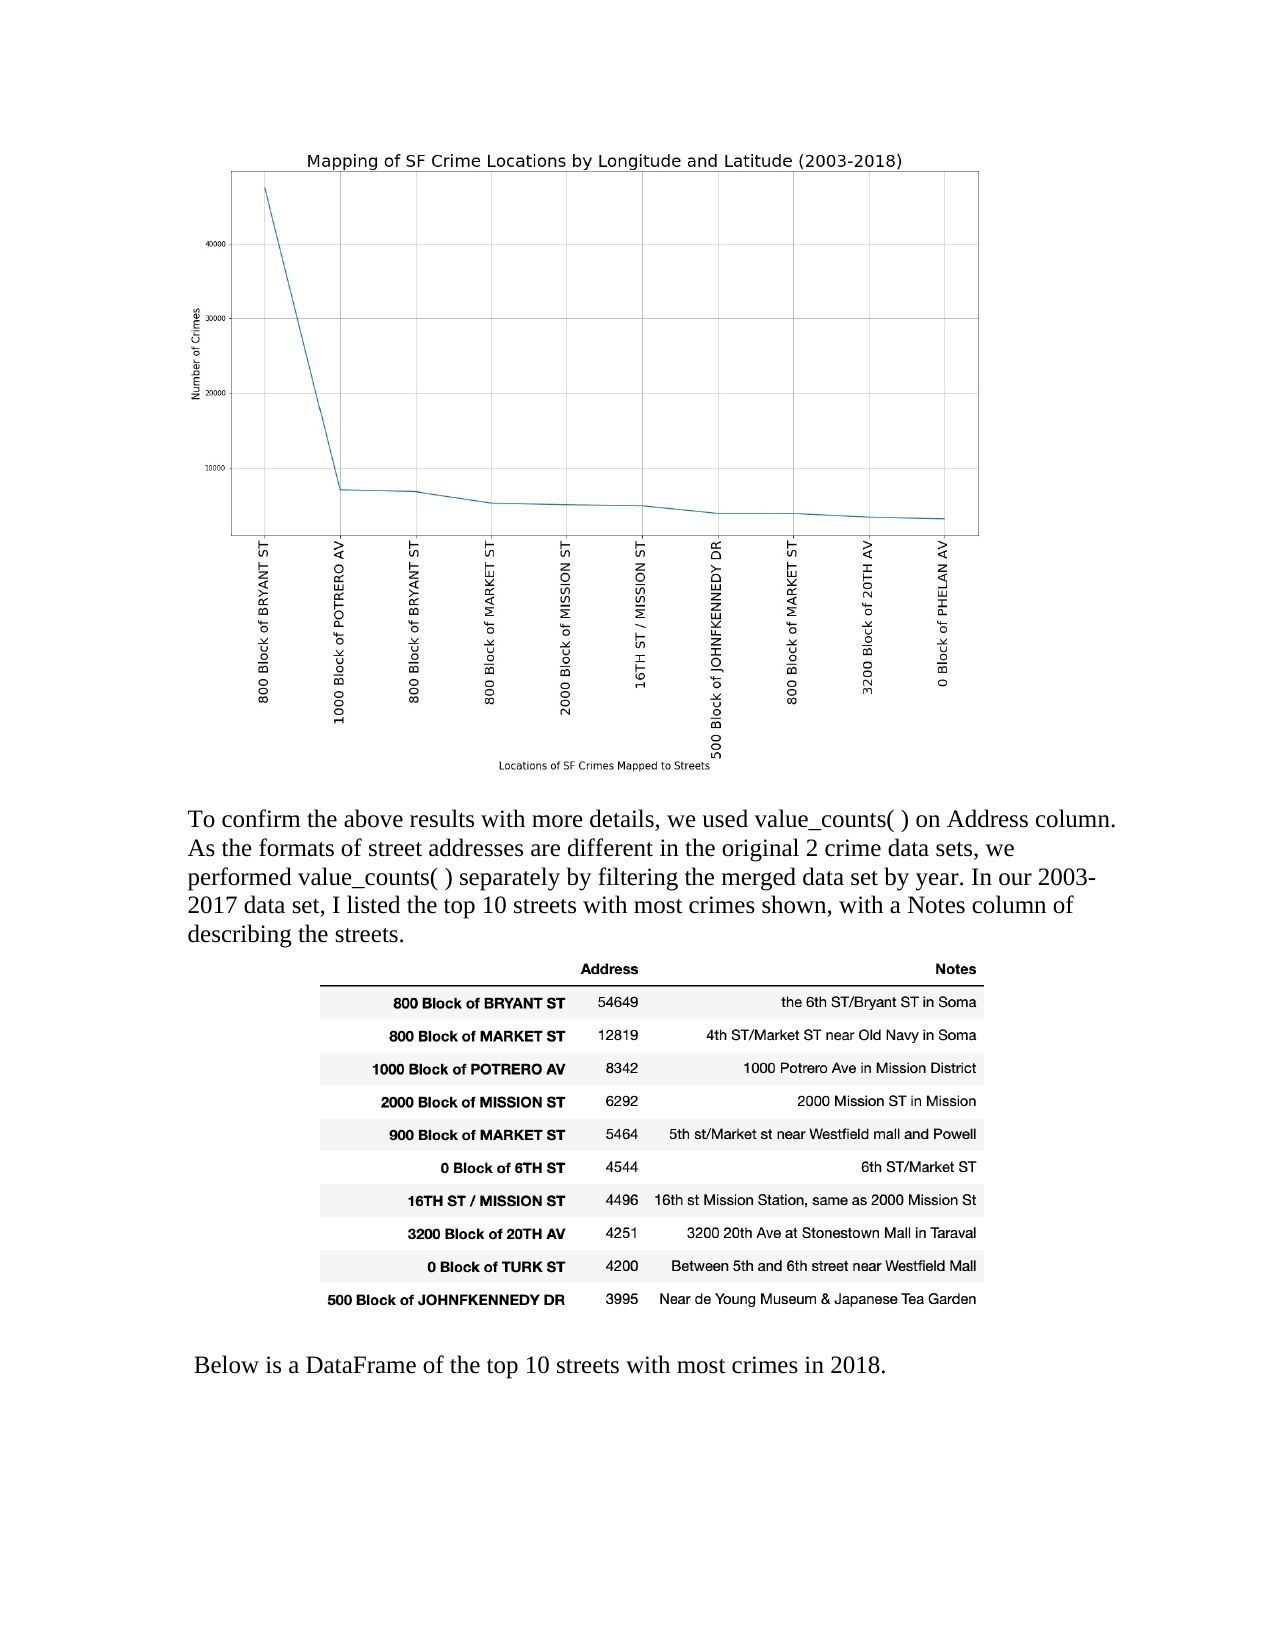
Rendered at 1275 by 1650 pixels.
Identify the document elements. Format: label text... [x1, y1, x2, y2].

picture [311, 947, 1002, 1322]
picture [187, 150, 985, 776]
text To confirm the above results with more details, we used value_counts( ) on Address column. As the formats of street addresses are different in the original 2 crime data sets, we performed value_counts( ) separately by filtering the merged data set by year. In our 2003-2017 data set, I listed the top 10 streets with most crimes shown, with a Notes column of describing the streets. [187, 804, 1125, 948]
text Below is a DataFrame of the top 10 streets with most crimes in 2018. [187, 1351, 1125, 1379]
